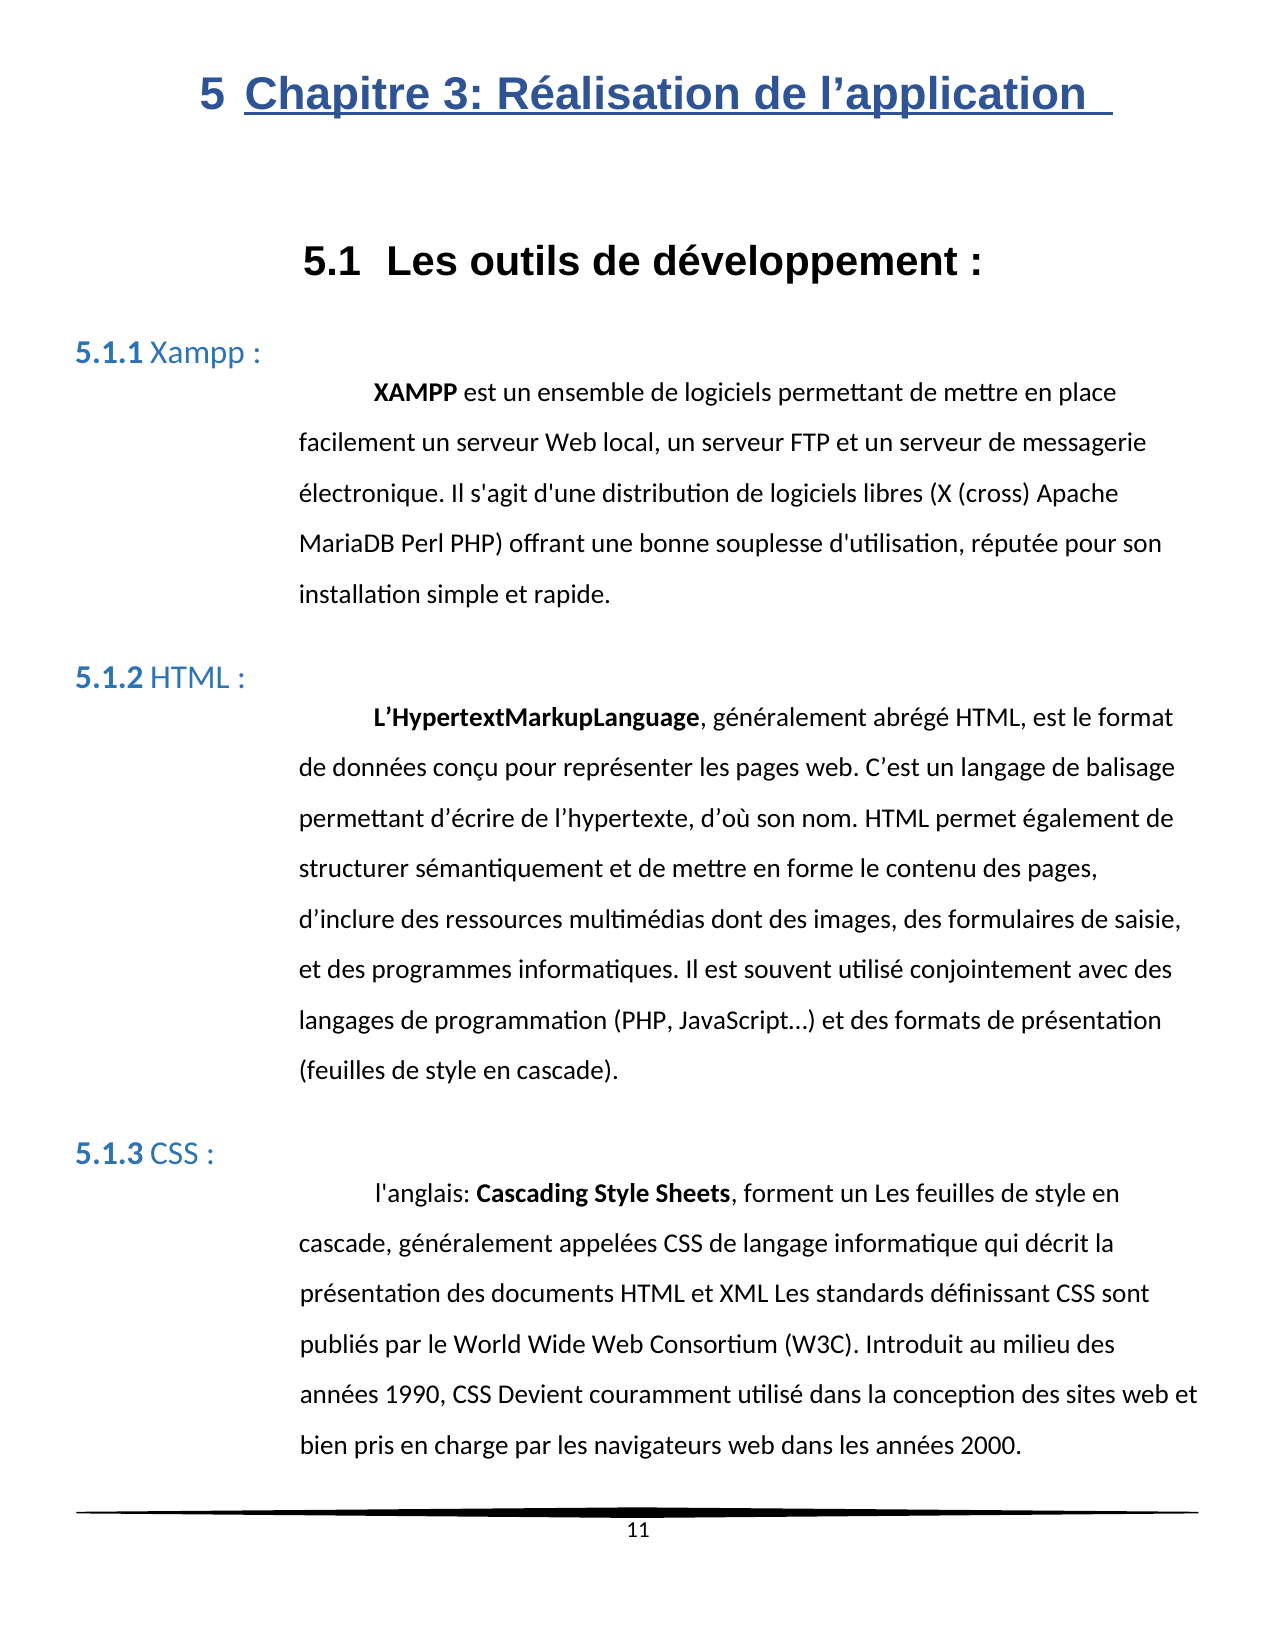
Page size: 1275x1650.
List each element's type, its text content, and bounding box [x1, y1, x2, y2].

text cascade, généralement appelées CSS de langage informatique qui décrit la présentation des documents HTML et XML Les standards définissant CSS sont publiés par le World Wide Web Consortium (W3C). Introduit au milieu des années 1990, CSS Devient couramment utilisé dans la conception des sites web et bien pris en charge par les navigateurs web dans les années 2000. [298, 1226, 1200, 1461]
subtitle CSS : [75, 1132, 1211, 1173]
text L’HypertextMarkupLanguage, généralement abrégé HTML, est le format de données conçu pour représenter les pages web. C’est un langage de balisage permettant d’écrire de l’hypertexte, d’où son nom. HTML permet également de structurer sémantiquement et de mettre en forme le contenu des pages, d’inclure des ressources multimédias dont des images, des formulaires de saisie, et des programmes informatiques. Il est souvent utilisé conjointement avec des langages de programmation (PHP, JavaScript…) et des formats de présentation (feuilles de style en cascade). [298, 700, 1200, 1087]
text XAMPP est un ensemble de logiciels permettant de mettre en place facilement un serveur Web local, un serveur FTP et un serveur de messagerie électronique. Il s'agit d'une distribution de logiciels libres (X (cross) Apache MariaDB Perl PHP) offrant une bonne souplesse d'utilisation, réputée pour son installation simple et rapide. [298, 375, 1200, 610]
text l'anglais: Cascading Style Sheets, forment un Les feuilles de style en [375, 1176, 1200, 1209]
subtitle Chapitre 3: Réalisation de l’application [75, 67, 1211, 119]
subtitle HTML : [75, 656, 1211, 697]
subtitle Xampp : [75, 331, 1211, 372]
subtitle Les outils de développement : [75, 237, 1211, 284]
